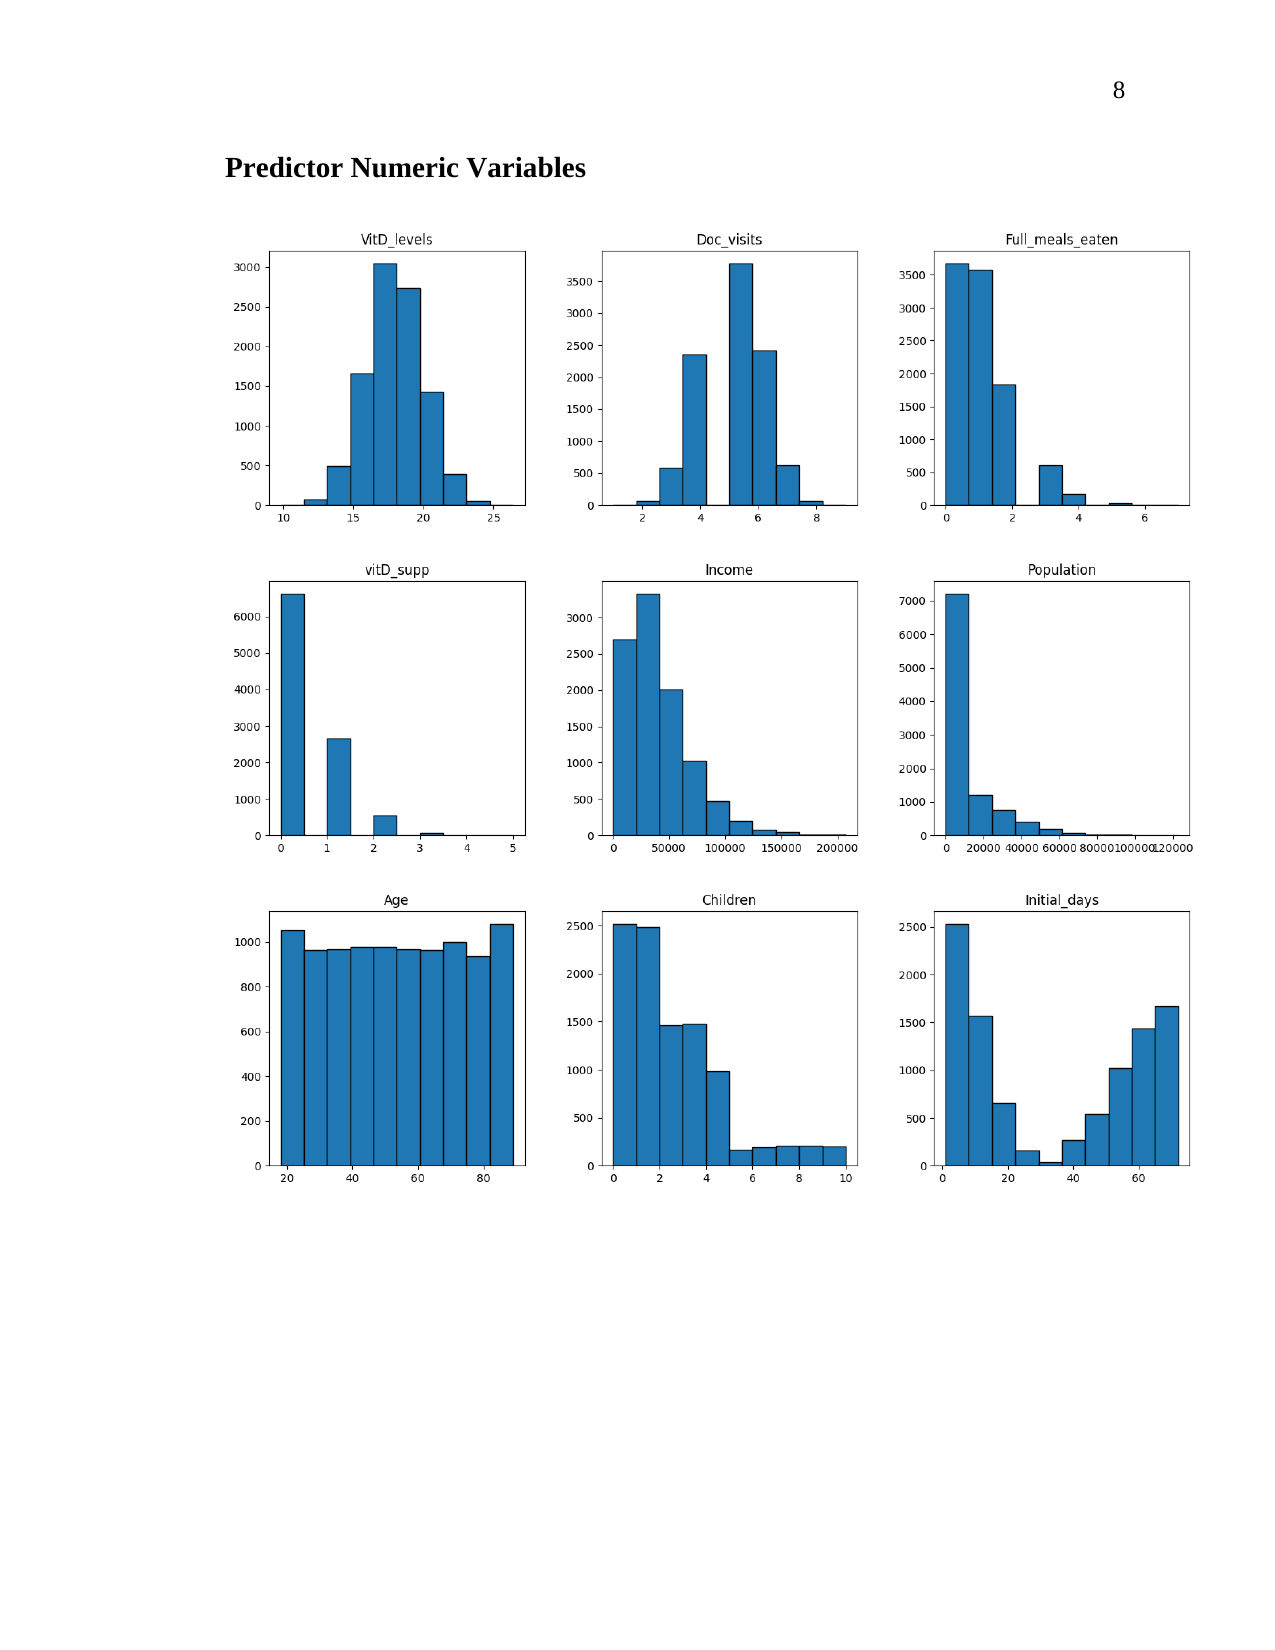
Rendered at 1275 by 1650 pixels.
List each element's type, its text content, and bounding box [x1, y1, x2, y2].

picture [225, 225, 1200, 1192]
subtitle Predictor Numeric Variables [150, 150, 1125, 183]
